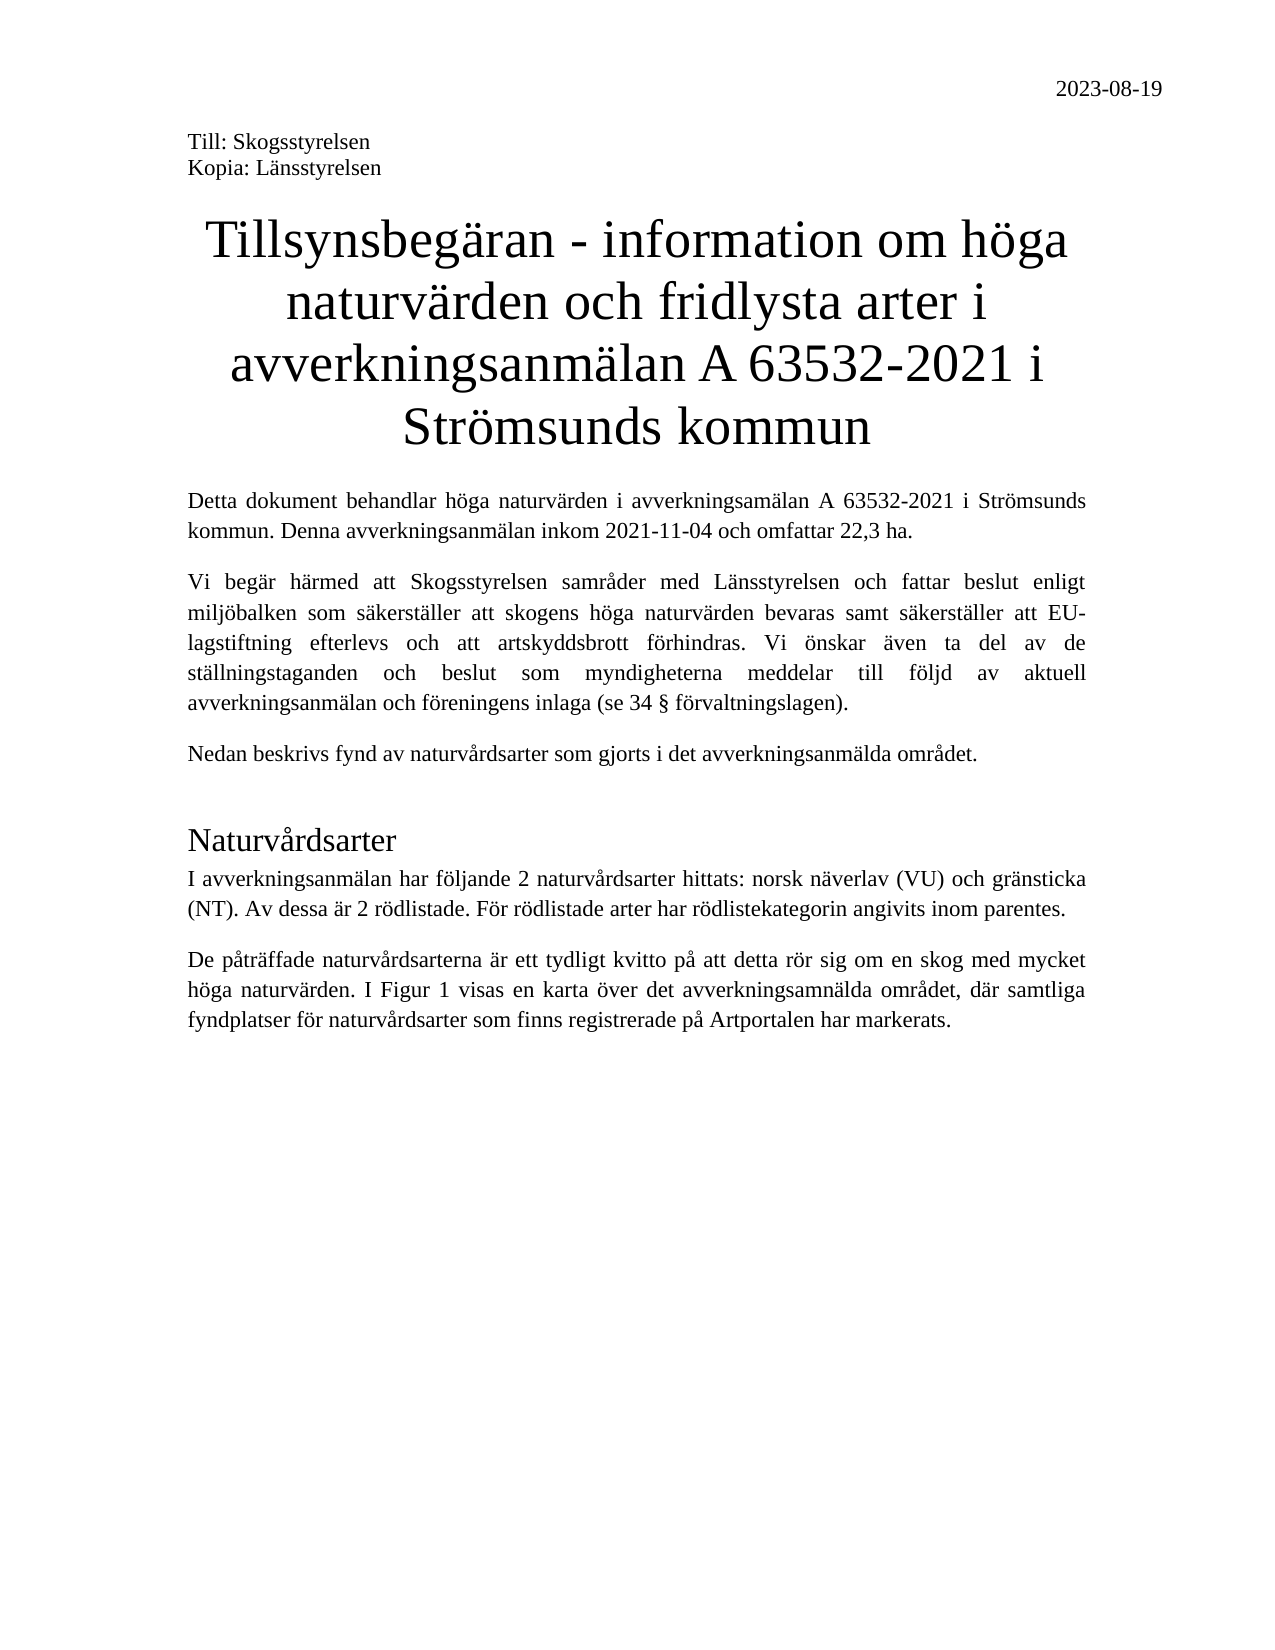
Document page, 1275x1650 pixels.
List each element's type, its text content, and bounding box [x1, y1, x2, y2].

text De påträffade naturvårdsarterna är ett tydligt kvitto på att detta rör sig om en skog med mycket höga naturvärden. I Figur 1 visas en karta över det avverkningsamnälda området, där samtliga fyndplatser för naturvårdsarter som finns registrerade på Artportalen har markerats. [187, 946, 1087, 1033]
text Vi begär härmed att Skogsstyrelsen samråder med Länsstyrelsen och fattar beslut enligt miljöbalken som säkerställer att skogens höga naturvärden bevaras samt säkerställer att EU-lagstiftning efterlevs och att artskyddsbrott förhindras. Vi önskar även ta del av de ställningstaganden och beslut som myndigheterna meddelar till följd av aktuell avverkningsanmälan och föreningens inlaga (se 34 § förvaltningslagen). [187, 568, 1087, 716]
text Detta dokument behandlar höga naturvärden i avverkningsamälan A 63532-2021 i Strömsunds kommun. Denna avverkningsanmälan inkom 2021-11-04 och omfattar 22,3 ha. [187, 487, 1087, 544]
text Nedan beskrivs fynd av naturvårdsarter som gjorts i det avverkningsanmälda området. [187, 740, 1087, 767]
title Tillsynsbegäran - information om höga naturvärden och fridlysta arter i avverkningsanmälan A 63532-2021 i Strömsunds kommun [187, 207, 1087, 456]
subtitle Naturvårdsarter [187, 821, 1087, 859]
text I avverkningsanmälan har följande 2 naturvårdsarter hittats: norsk näverlav (VU) och gränsticka (NT). Av dessa är 2 rödlistade. För rödlistade arter har rödlistekategorin angivits inom parentes. [187, 864, 1087, 921]
